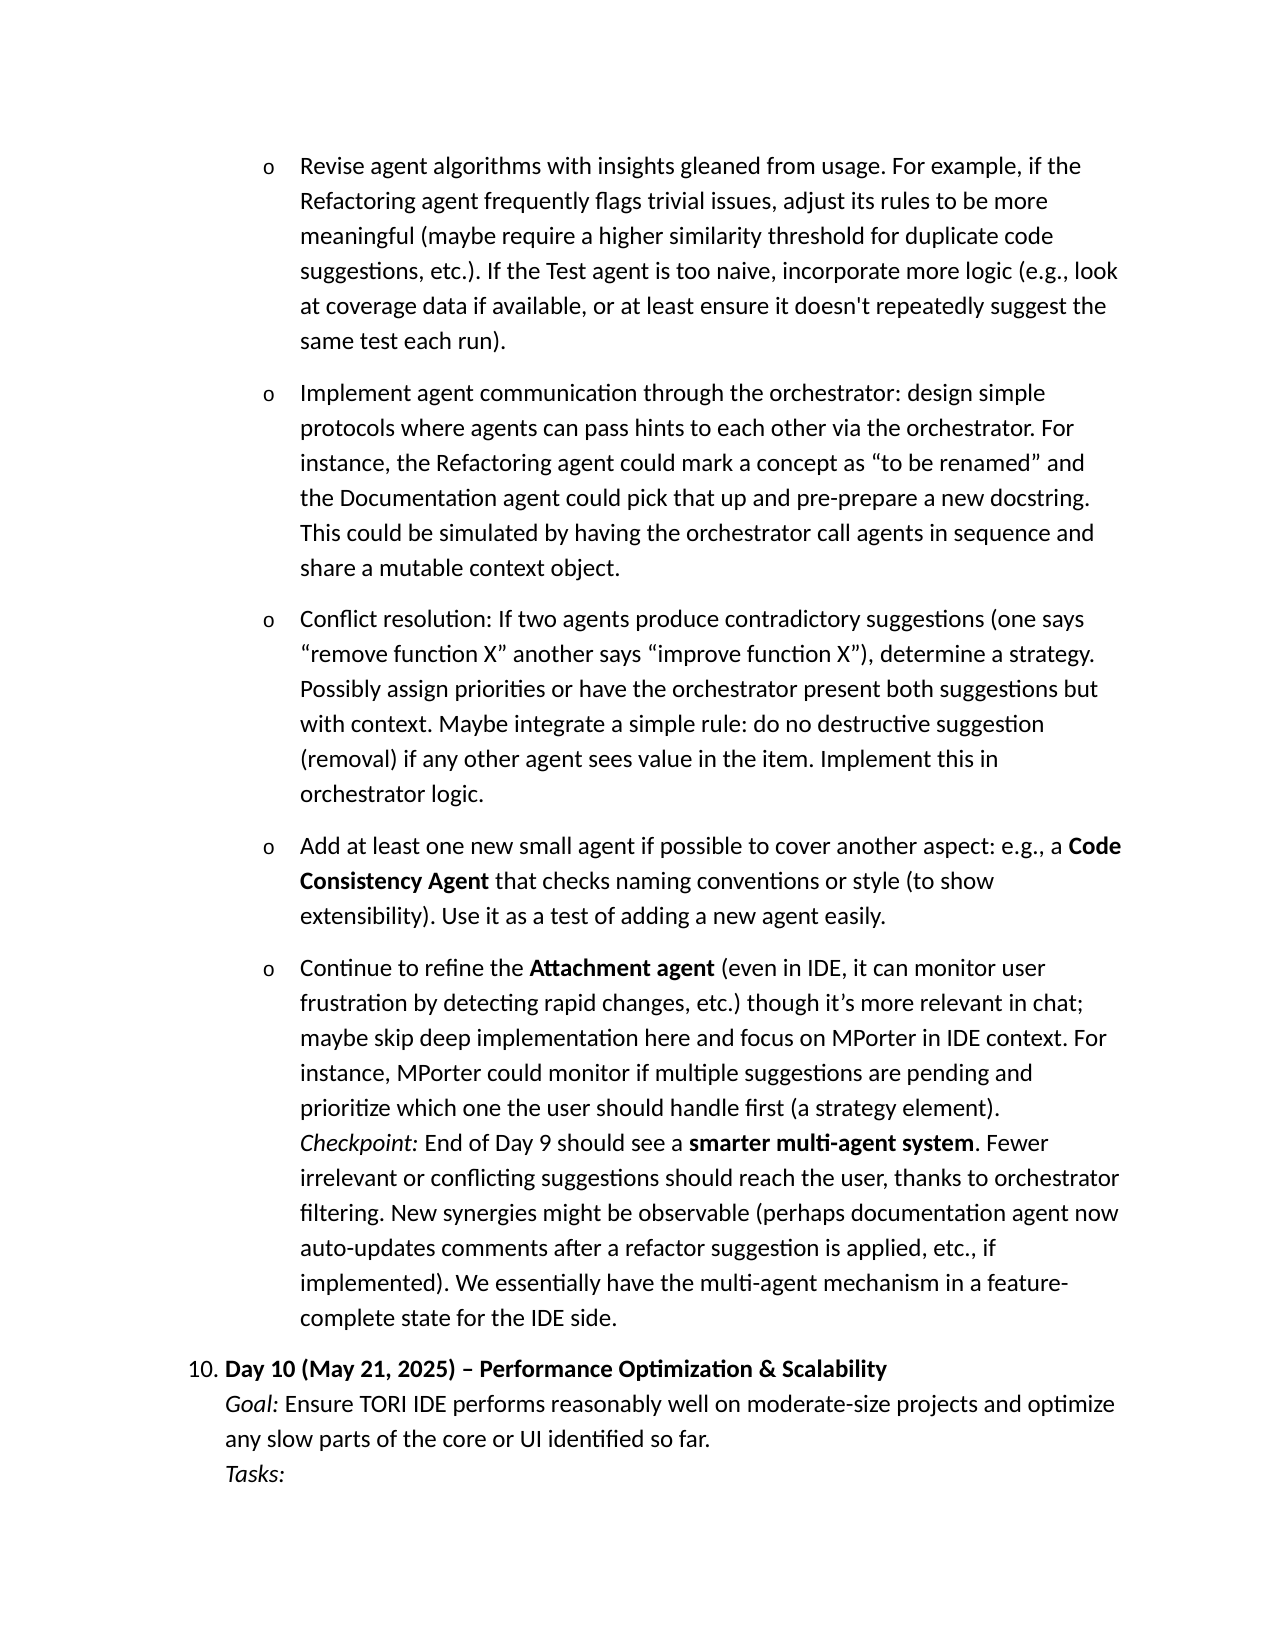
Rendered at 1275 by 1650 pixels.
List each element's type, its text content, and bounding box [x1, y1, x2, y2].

list Continue to refine the Attachment agent (even in IDE, it can monitor user frustration by detecting rapid changes, etc.) though it’s more relevant in chat; maybe skip deep implementation here and focus on MPorter in IDE context. For instance, MPorter could monitor if multiple suggestions are pending and prioritize which one the user should handle first (a strategy element). Checkpoint: End of Day 9 should see a smarter multi-agent system. Fewer irrelevant or conflicting suggestions should reach the user, thanks to orchestrator filtering. New synergies might be observable (perhaps documentation agent now auto-updates comments after a refactor suggestion is applied, etc., if implemented). We essentially have the multi-agent mechanism in a feature-complete state for the IDE side. [262, 952, 1125, 1332]
list Revise agent algorithms with insights gleaned from usage. For example, if the Refactoring agent frequently flags trivial issues, adjust its rules to be more meaningful (maybe require a higher similarity threshold for duplicate code suggestions, etc.). If the Test agent is too naive, incorporate more logic (e.g., look at coverage data if available, or at least ensure it doesn't repeatedly suggest the same test each run). [262, 150, 1125, 356]
list Add at least one new small agent if possible to cover another aspect: e.g., a Code Consistency Agent that checks naming conventions or style (to show extensibility). Use it as a test of adding a new agent easily. [262, 830, 1125, 931]
list Conflict resolution: If two agents produce contradictory suggestions (one says “remove function X” another says “improve function X”), determine a strategy. Possibly assign priorities or have the orchestrator present both suggestions but with context. Maybe integrate a simple rule: do no destructive suggestion (removal) if any other agent sees value in the item. Implement this in orchestrator logic. [262, 603, 1125, 809]
list Implement agent communication through the orchestrator: design simple protocols where agents can pass hints to each other via the orchestrator. For instance, the Refactoring agent could mark a concept as “to be renamed” and the Documentation agent could pick that up and pre-prepare a new docstring. This could be simulated by having the orchestrator call agents in sequence and share a mutable context object. [262, 377, 1125, 582]
list Day 10 (May 21, 2025) – Performance Optimization & Scalability Goal: Ensure TORI IDE performs reasonably well on moderate-size projects and optimize any slow parts of the core or UI identified so far. Tasks: [187, 1353, 1125, 1489]
